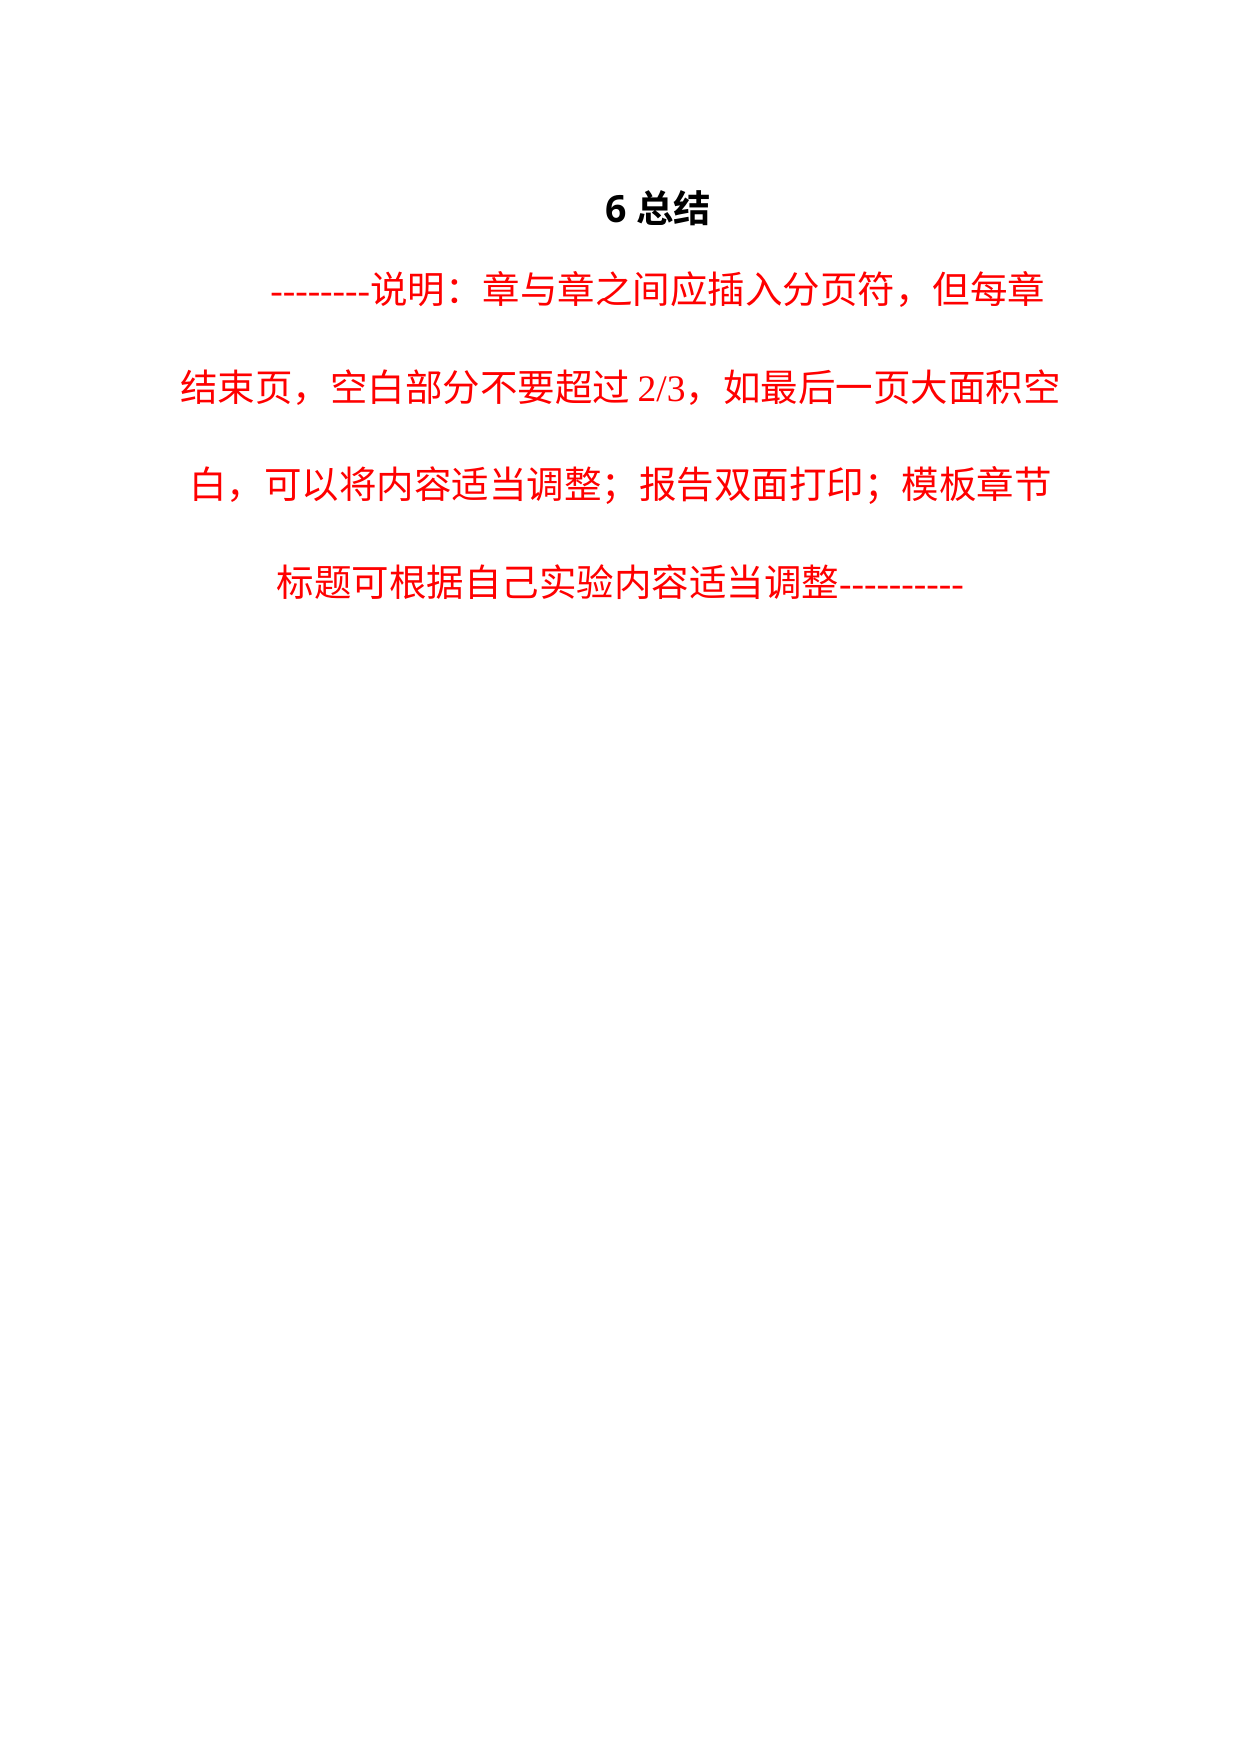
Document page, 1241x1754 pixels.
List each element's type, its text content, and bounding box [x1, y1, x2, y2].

text --------说明：章与章之间应插入分页符，但每章结束页，空白部分不要超过2/3，如最后一页大面积空白，可以将内容适当调整；报告双面打印；模板章节标题可根据自己实验内容适当调整---------- [177, 254, 1063, 612]
text 6 总结 [177, 173, 1063, 238]
